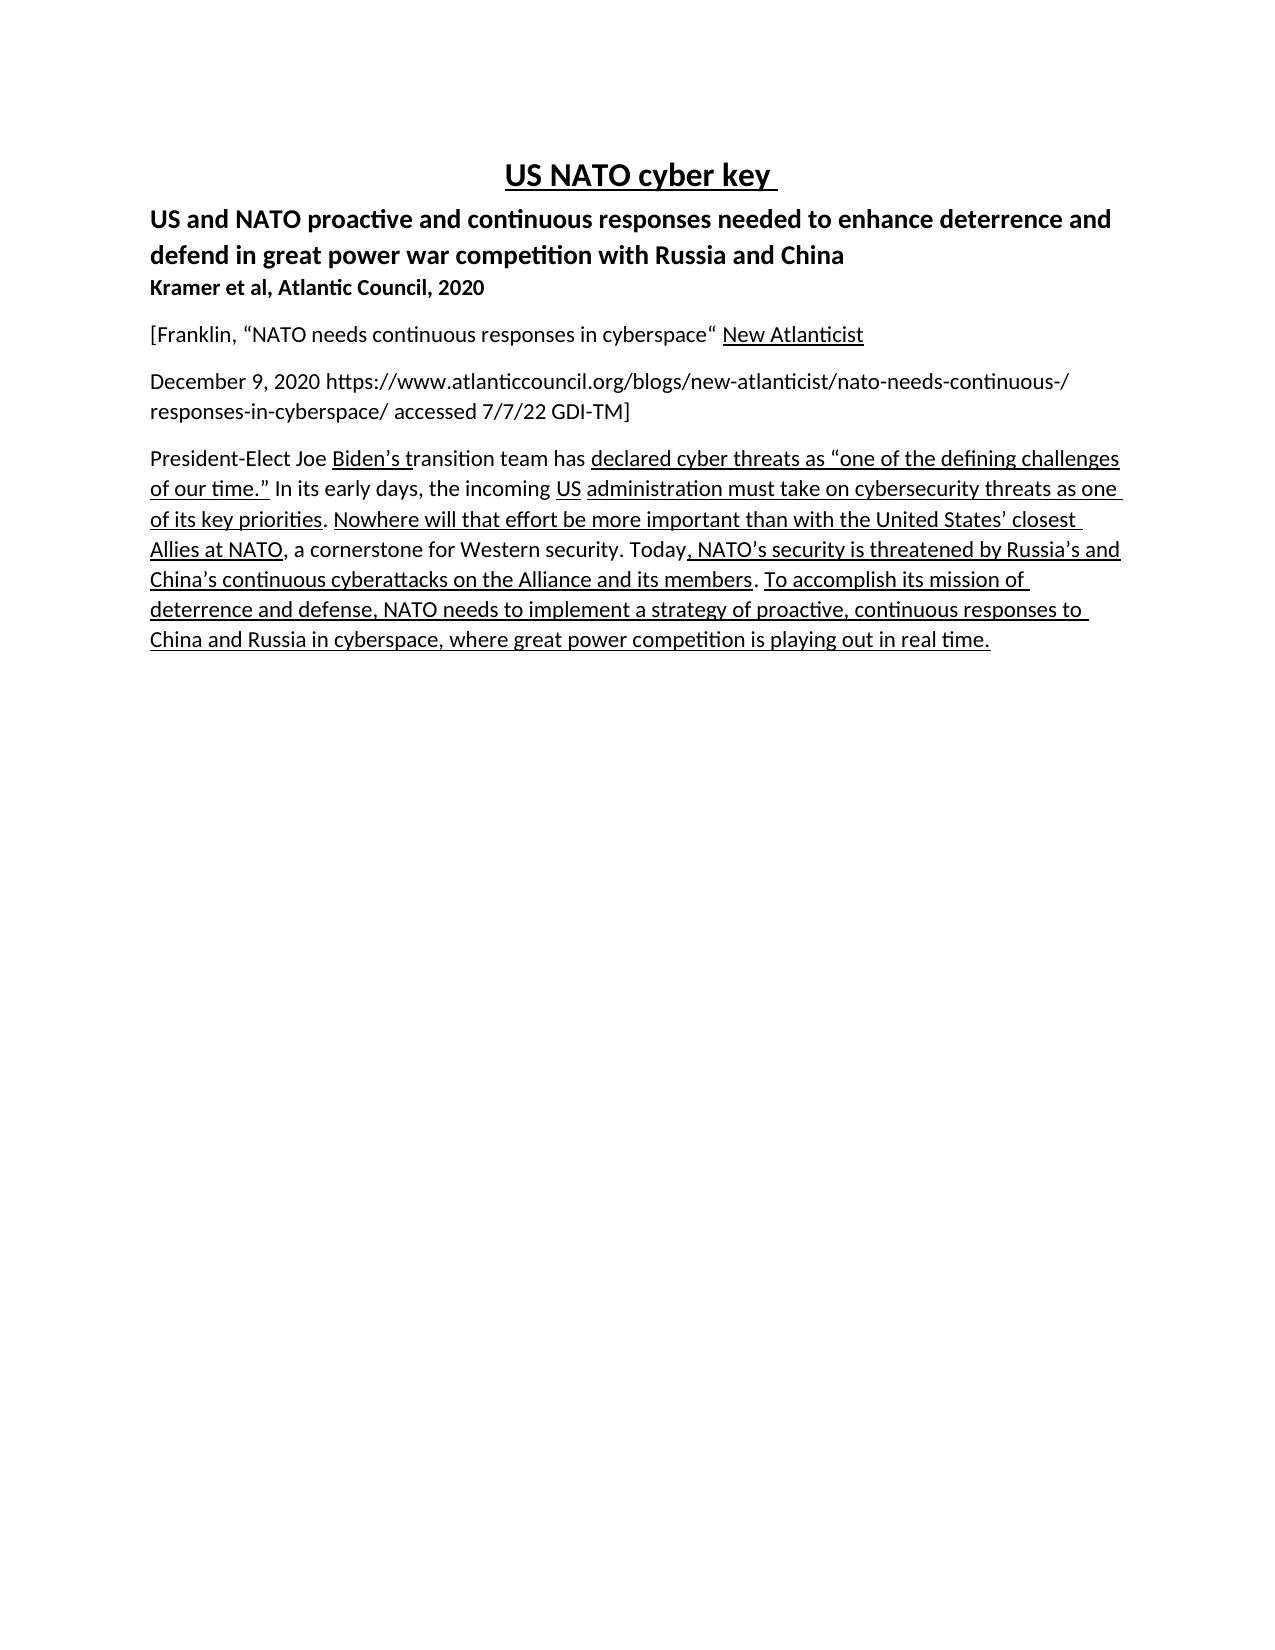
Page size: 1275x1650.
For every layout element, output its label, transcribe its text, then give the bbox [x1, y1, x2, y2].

text December 9, 2020 https://www.atlanticcouncil.org/blogs/new-atlanticist/nato-needs-continuous-/responses-in-cyberspace/ accessed 7/7/22 GDI-TM] [150, 367, 1125, 426]
text [Franklin, “NATO needs continuous responses in cyberspace“ New Atlanticist [150, 320, 1125, 348]
text Kramer et al, Atlantic Council, 2020 [150, 273, 1125, 302]
text President-Elect Joe Biden’s transition team has declared cyber threats as “one of the defining challenges of our time.” In its early days, the incoming US administration must take on cybersecurity threats as one of its key priorities. Nowhere will that effort be more important than with the United States’ closest Allies at NATO, a cornerstone for Western security. Today, NATO’s security is threatened by Russia’s and China’s continuous cyberattacks on the Alliance and its members. To accomplish its mission of deterrence and defense, NATO needs to implement a strategy of proactive, continuous responses to China and Russia in cyberspace, where great power competition is playing out in real time. [150, 444, 1125, 654]
subtitle US NATO cyber key [150, 154, 1125, 195]
subtitle US and NATO proactive and continuous responses needed to enhance deterrence and defend in great power war competition with Russia and China [150, 202, 1125, 271]
